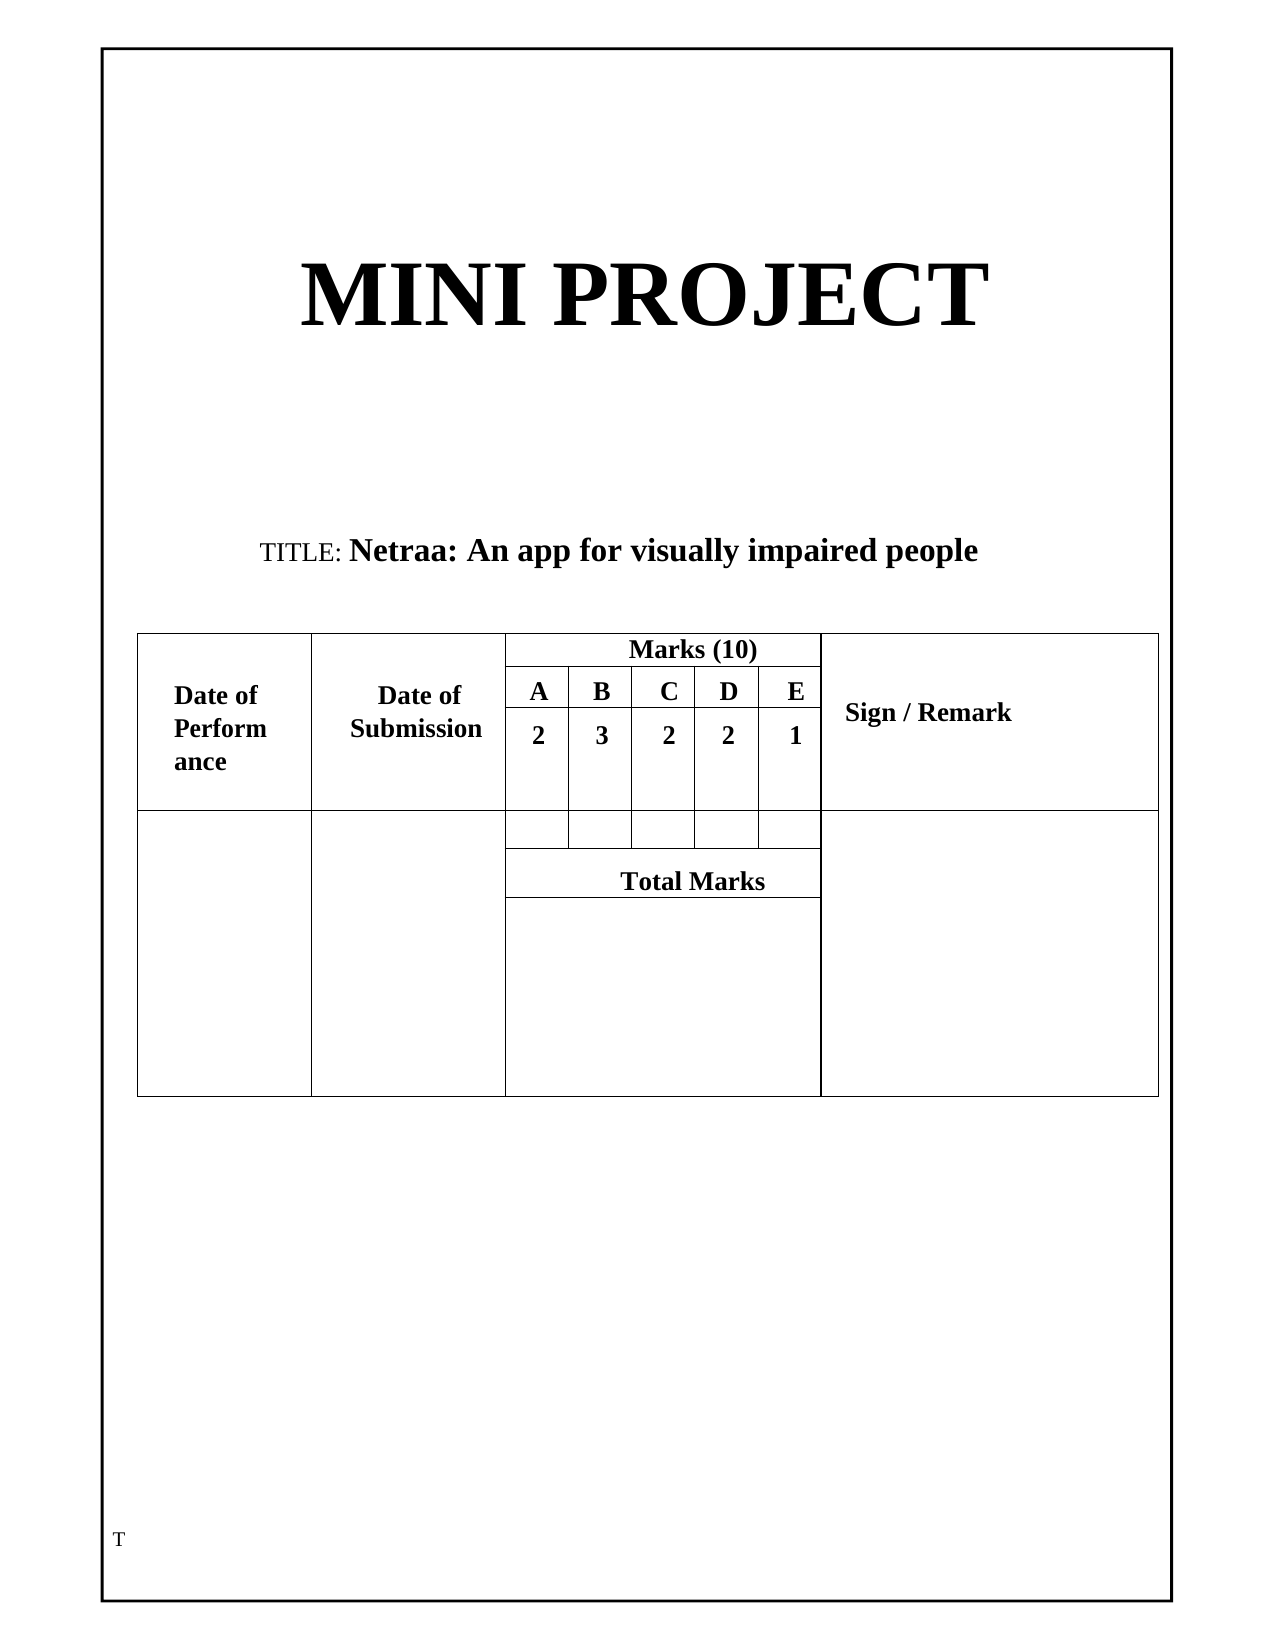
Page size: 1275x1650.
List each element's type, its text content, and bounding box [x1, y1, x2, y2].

table_cell [506, 898, 820, 1096]
subtitle TITLE: Netraa: An app for visually impaired people [259, 530, 987, 569]
table_cell C [632, 667, 694, 707]
table_cell 2 [632, 708, 694, 810]
table_cell [759, 811, 820, 848]
table_cell [312, 811, 505, 1096]
table_cell [569, 811, 631, 848]
table_cell 2 [506, 708, 568, 810]
table_cell [695, 811, 758, 848]
table_cell 3 [569, 708, 631, 810]
title MINI PROJECT [266, 237, 1024, 345]
table_cell A [506, 667, 568, 707]
table_header Marks (10) [506, 634, 820, 666]
table_cell 1 [759, 708, 820, 810]
table_cell 2 [695, 708, 758, 810]
table_cell [822, 811, 1158, 1096]
table_cell [138, 811, 311, 1096]
table_cell E [759, 667, 820, 707]
table_cell [632, 811, 694, 848]
table_cell D [695, 667, 758, 707]
table_cell [506, 811, 568, 848]
table_cell B [569, 667, 631, 707]
table_cell Total Marks [506, 849, 820, 897]
table_header Date of Submission [312, 634, 505, 810]
table_header Sign / Remark [822, 634, 1158, 810]
table_header Date of Perform ance [138, 634, 311, 810]
